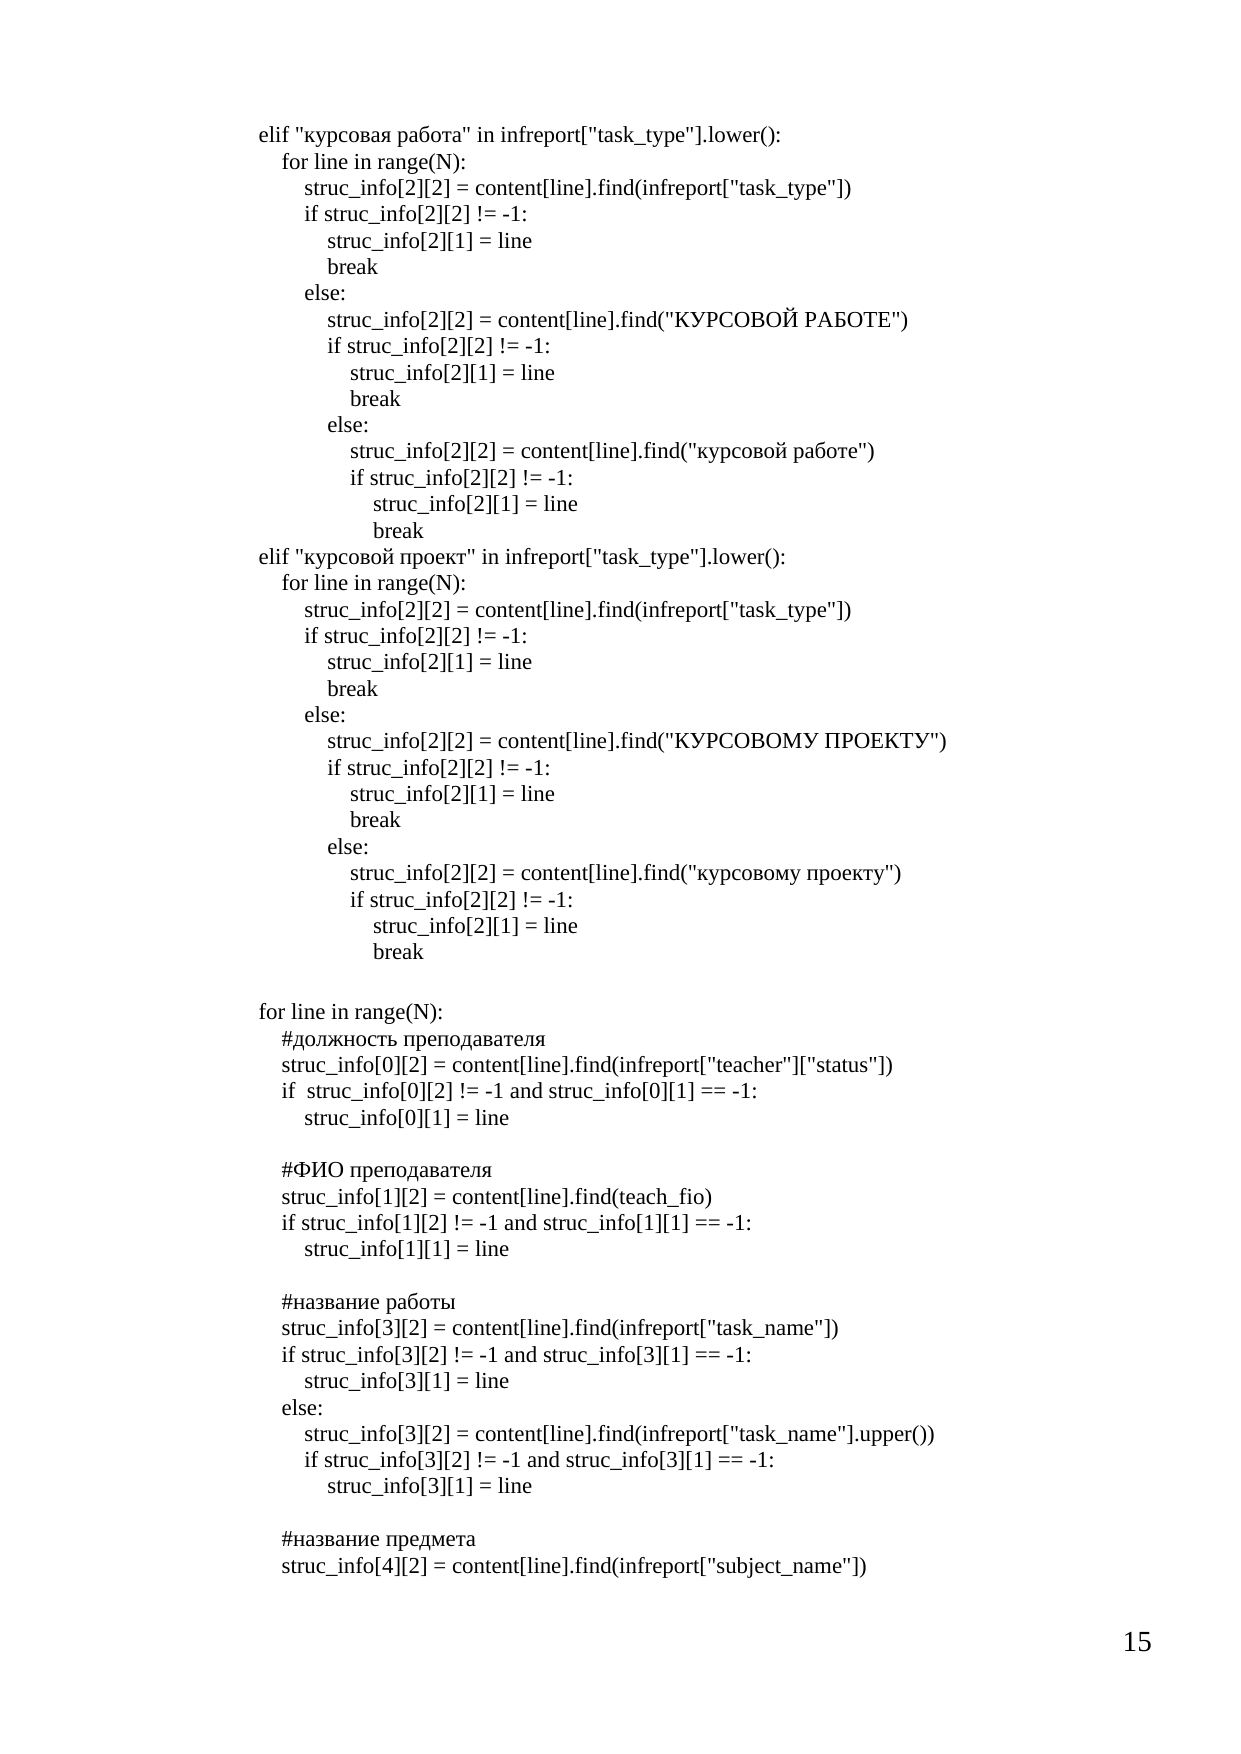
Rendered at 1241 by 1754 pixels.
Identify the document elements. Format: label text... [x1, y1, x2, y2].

text struc_info[2][1] = line [177, 780, 1152, 807]
text struc_info[3][2] = content[line].find(infreport["task_name"]) [177, 1314, 1152, 1341]
text struc_info[3][1] = line [177, 1473, 1152, 1499]
text else: [177, 279, 1152, 306]
text for line in range(N): [177, 998, 1152, 1024]
text if struc_info[0][2] != -1 and struc_info[0][1] == -1: [177, 1077, 1152, 1104]
text struc_info[2][1] = line [177, 358, 1152, 385]
text #ФИО преподавателя [177, 1156, 1152, 1183]
text struc_info[0][1] = line [177, 1104, 1152, 1130]
text if struc_info[2][2] != -1: [177, 200, 1152, 227]
text struc_info[2][1] = line [177, 227, 1152, 253]
text if struc_info[1][2] != -1 and struc_info[1][1] == -1: [177, 1209, 1152, 1235]
text struc_info[3][2] = content[line].find(infreport["task_name"].upper()) [177, 1420, 1152, 1446]
text #должность преподавателя [177, 1024, 1152, 1051]
text if struc_info[3][2] != -1 and struc_info[3][1] == -1: [177, 1446, 1152, 1473]
text struc_info[2][2] = content[line].find(infreport["task_type"]) [177, 596, 1152, 622]
text break [177, 253, 1152, 279]
text break [177, 517, 1152, 543]
text struc_info[2][2] = content[line].find("курсовому проекту") [177, 859, 1152, 886]
text struc_info[0][2] = content[line].find(infreport["teacher"]["status"]) [177, 1051, 1152, 1077]
text #название предмета [177, 1525, 1152, 1552]
text for line in range(N): [177, 148, 1152, 174]
text for line in range(N): [177, 569, 1152, 596]
text else: [177, 1393, 1152, 1420]
text if struc_info[2][2] != -1: [177, 332, 1152, 358]
text elif "курсовая работа" in infreport["task_type"].lower(): [177, 121, 1152, 148]
text break [177, 675, 1152, 701]
text elif "курсовой проект" in infreport["task_type"].lower(): [177, 543, 1152, 569]
text else: [177, 833, 1152, 859]
text if struc_info[3][2] != -1 and struc_info[3][1] == -1: [177, 1341, 1152, 1367]
text struc_info[2][1] = line [177, 490, 1152, 517]
text struc_info[3][1] = line [177, 1367, 1152, 1393]
text struc_info[2][1] = line [177, 648, 1152, 675]
text if struc_info[2][2] != -1: [177, 754, 1152, 780]
text struc_info[2][2] = content[line].find(infreport["task_type"]) [177, 174, 1152, 200]
text struc_info[2][1] = line [177, 912, 1152, 938]
text break [177, 807, 1152, 833]
text if struc_info[2][2] != -1: [177, 622, 1152, 648]
text struc_info[1][2] = content[line].find(teach_fio) [177, 1183, 1152, 1209]
text break [177, 385, 1152, 411]
text struc_info[1][1] = line [177, 1235, 1152, 1262]
text struc_info[4][2] = content[line].find(infreport["subject_name"]) [177, 1552, 1152, 1578]
text #название работы [177, 1288, 1152, 1314]
text else: [177, 411, 1152, 438]
text if struc_info[2][2] != -1: [177, 464, 1152, 490]
text break [177, 938, 1152, 965]
text struc_info[2][2] = content[line].find("КУРСОВОЙ РАБОТЕ") [177, 306, 1152, 332]
text if struc_info[2][2] != -1: [177, 886, 1152, 912]
text else: [177, 701, 1152, 727]
text struc_info[2][2] = content[line].find("КУРСОВОМУ ПРОЕКТУ") [177, 727, 1152, 754]
text struc_info[2][2] = content[line].find("курсовой работе") [177, 438, 1152, 464]
